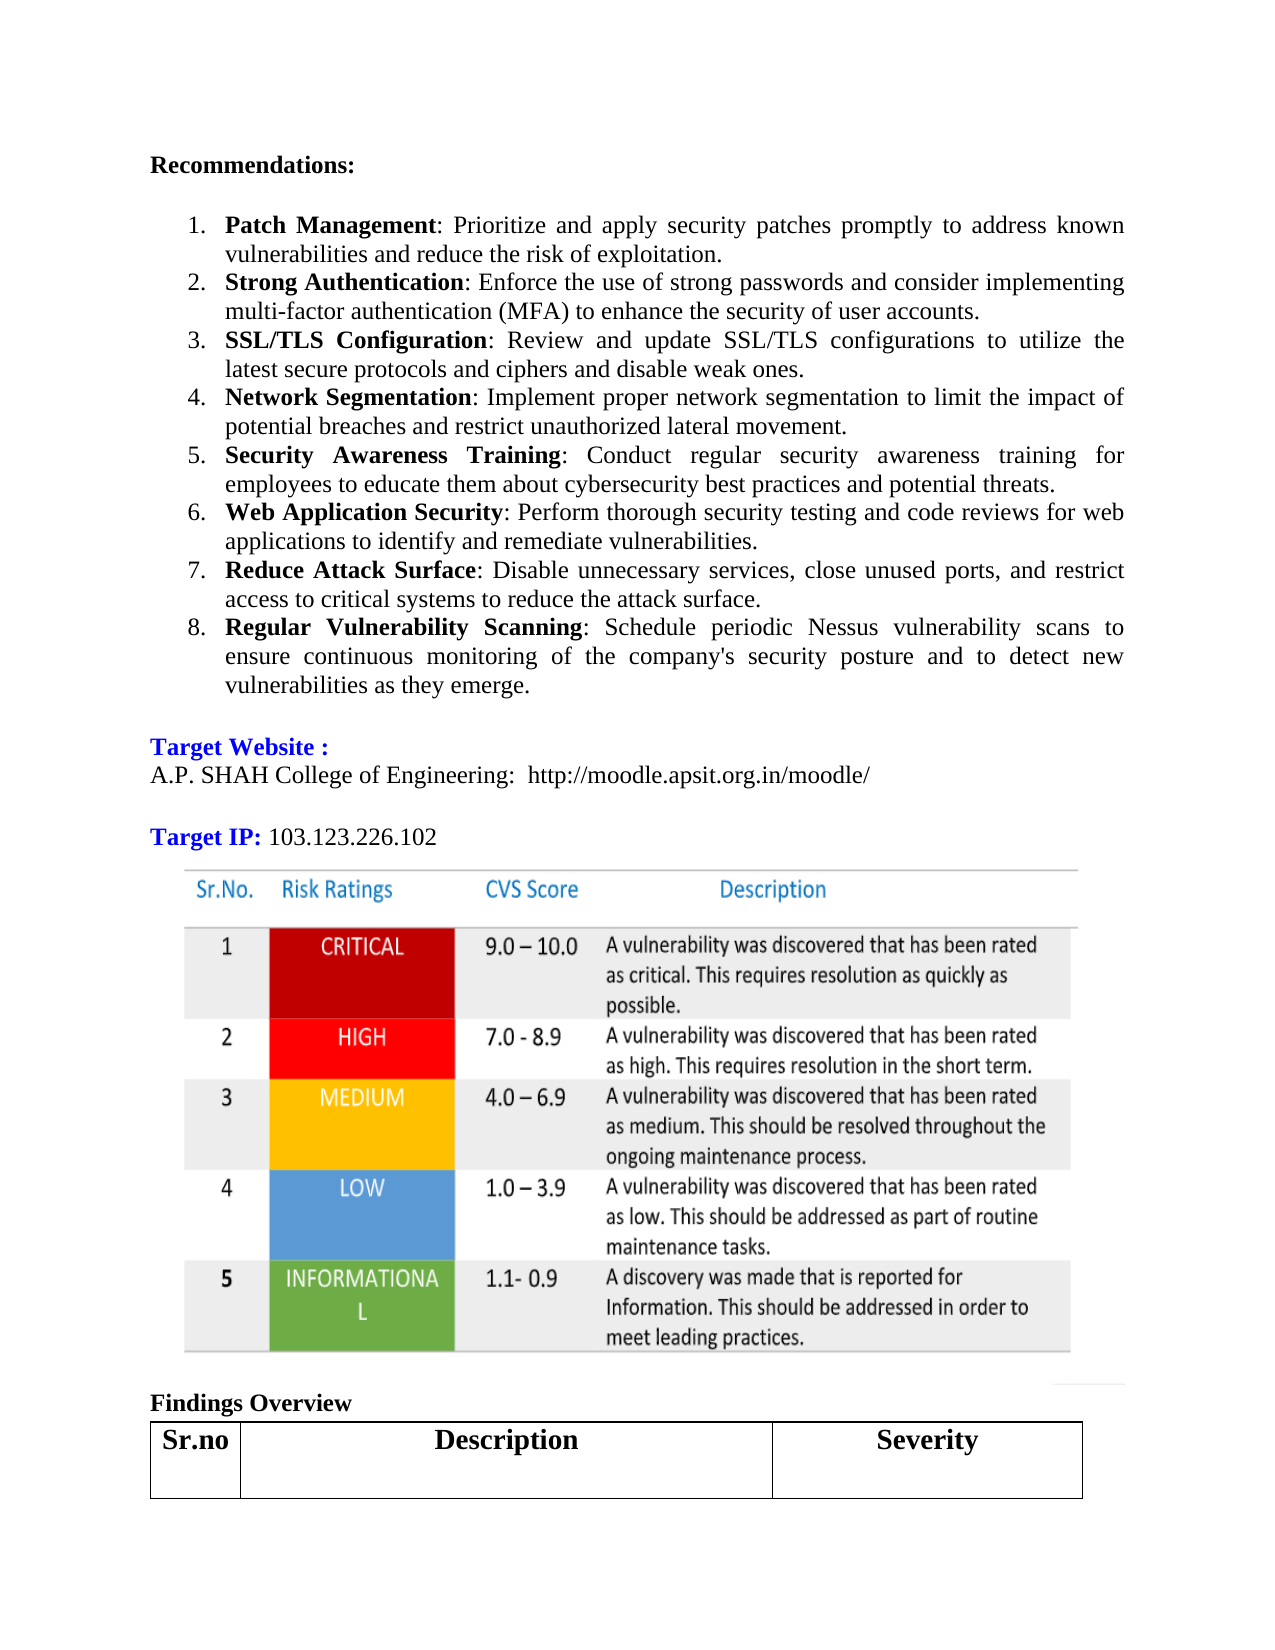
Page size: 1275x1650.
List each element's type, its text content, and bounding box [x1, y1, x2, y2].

text Findings Overview [150, 1388, 1125, 1417]
table_header Sr.no [151, 1423, 240, 1498]
list Security Awareness Training: Conduct regular security awareness training for employees to educate them about cybersecurity best practices and potential threats. [187, 440, 1125, 497]
picture [150, 855, 1125, 1385]
list Strong Authentication: Enforce the use of strong passwords and consider implementing multi-factor authentication (MFA) to enhance the security of user accounts. [187, 267, 1125, 325]
text Target IP: 103.123.226.102 [150, 822, 1125, 851]
list Reduce Attack Surface: Disable unnecessary services, close unused ports, and restrict access to critical systems to reduce the attack surface. [187, 555, 1125, 612]
text Target Website : [150, 732, 1125, 761]
list SSL/TLS Configuration: Review and update SSL/TLS configurations to utilize the latest secure protocols and ciphers and disable weak ones. [187, 325, 1125, 382]
text Recommendations: [150, 150, 1125, 179]
table_header Description [241, 1423, 772, 1498]
list Regular Vulnerability Scanning: Schedule periodic Nessus vulnerability scans to ensure continuous monitoring of the company's security posture and to detect new vulnerabilities as they emerge. [187, 612, 1125, 699]
list Patch Management: Prioritize and apply security patches promptly to address known vulnerabilities and reduce the risk of exploitation. [187, 210, 1125, 267]
list Web Application Security: Perform thorough security testing and code reviews for web applications to identify and remediate vulnerabilities. [187, 497, 1125, 555]
table_header Severity [773, 1423, 1082, 1498]
list Network Segmentation: Implement proper network segmentation to limit the impact of potential breaches and restrict unauthorized lateral movement. [187, 382, 1125, 440]
text A.P. SHAH College of Engineering: http://moodle.apsit.org.in/moodle/ [150, 761, 1125, 789]
